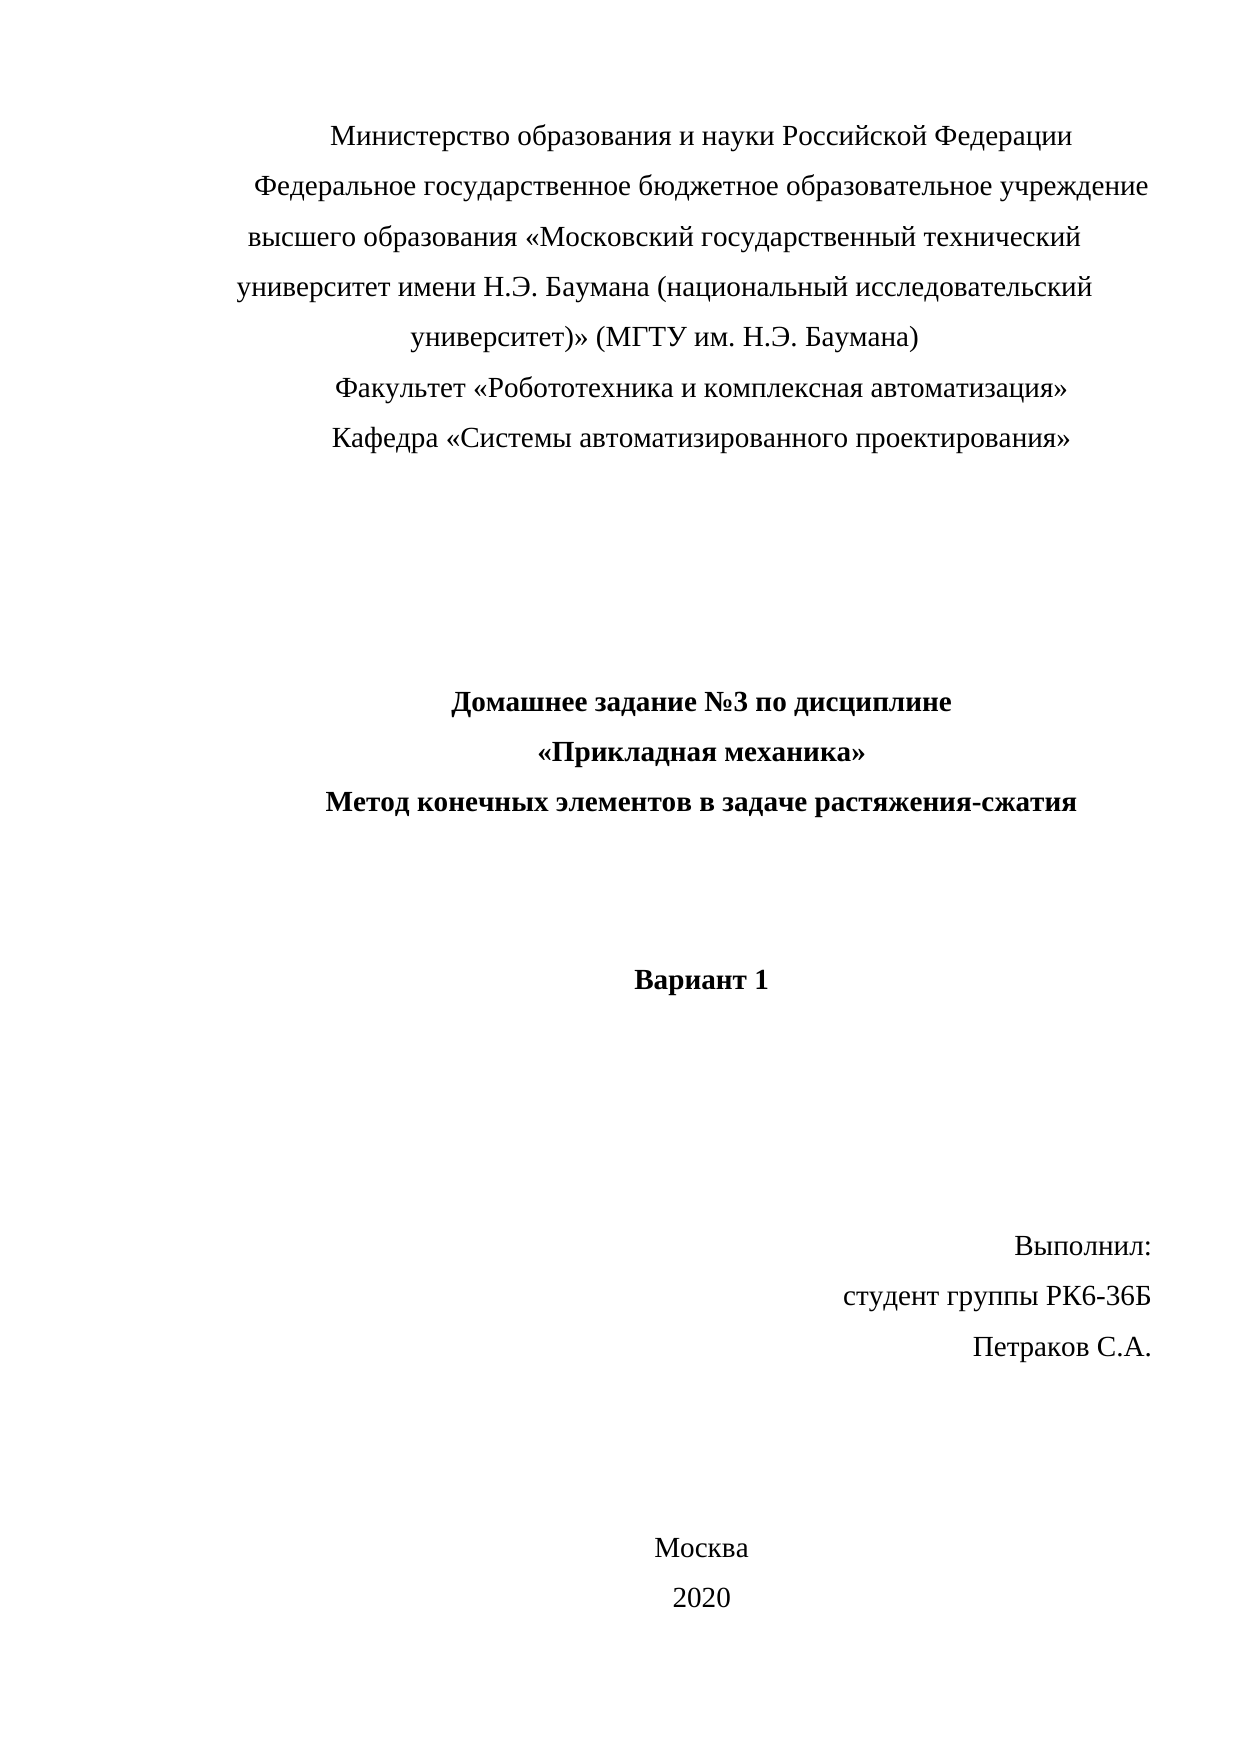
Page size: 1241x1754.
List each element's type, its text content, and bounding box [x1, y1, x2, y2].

text Федеральное государственное бюджетное образовательное учреждение высшего образования «Московский государственный технический университет имени Н.Э. Баумана (национальный исследовательский университет)» (МГТУ им. Н.Э. Баумана) [177, 168, 1152, 353]
text Министерство образования и науки Российской Федерации [177, 118, 1152, 152]
text студент группы РК6-36Б [177, 1278, 1152, 1312]
text 2020 [177, 1580, 1152, 1614]
text Вариант 1 [177, 962, 1152, 996]
text Кафедра «Системы автоматизированного проектирования» [177, 420, 1152, 453]
text «Прикладная механика» [177, 734, 1152, 768]
text Метод конечных элементов в задаче растяжения-сжатия [177, 784, 1152, 818]
text Москва [177, 1530, 1152, 1563]
text Факультет «Робототехника и комплексная автоматизация» [177, 370, 1152, 403]
text Домашнее задание №3 по дисциплине [177, 684, 1152, 717]
text Выполнил: [177, 1228, 1152, 1262]
text Петраков С.А. [177, 1329, 1152, 1362]
